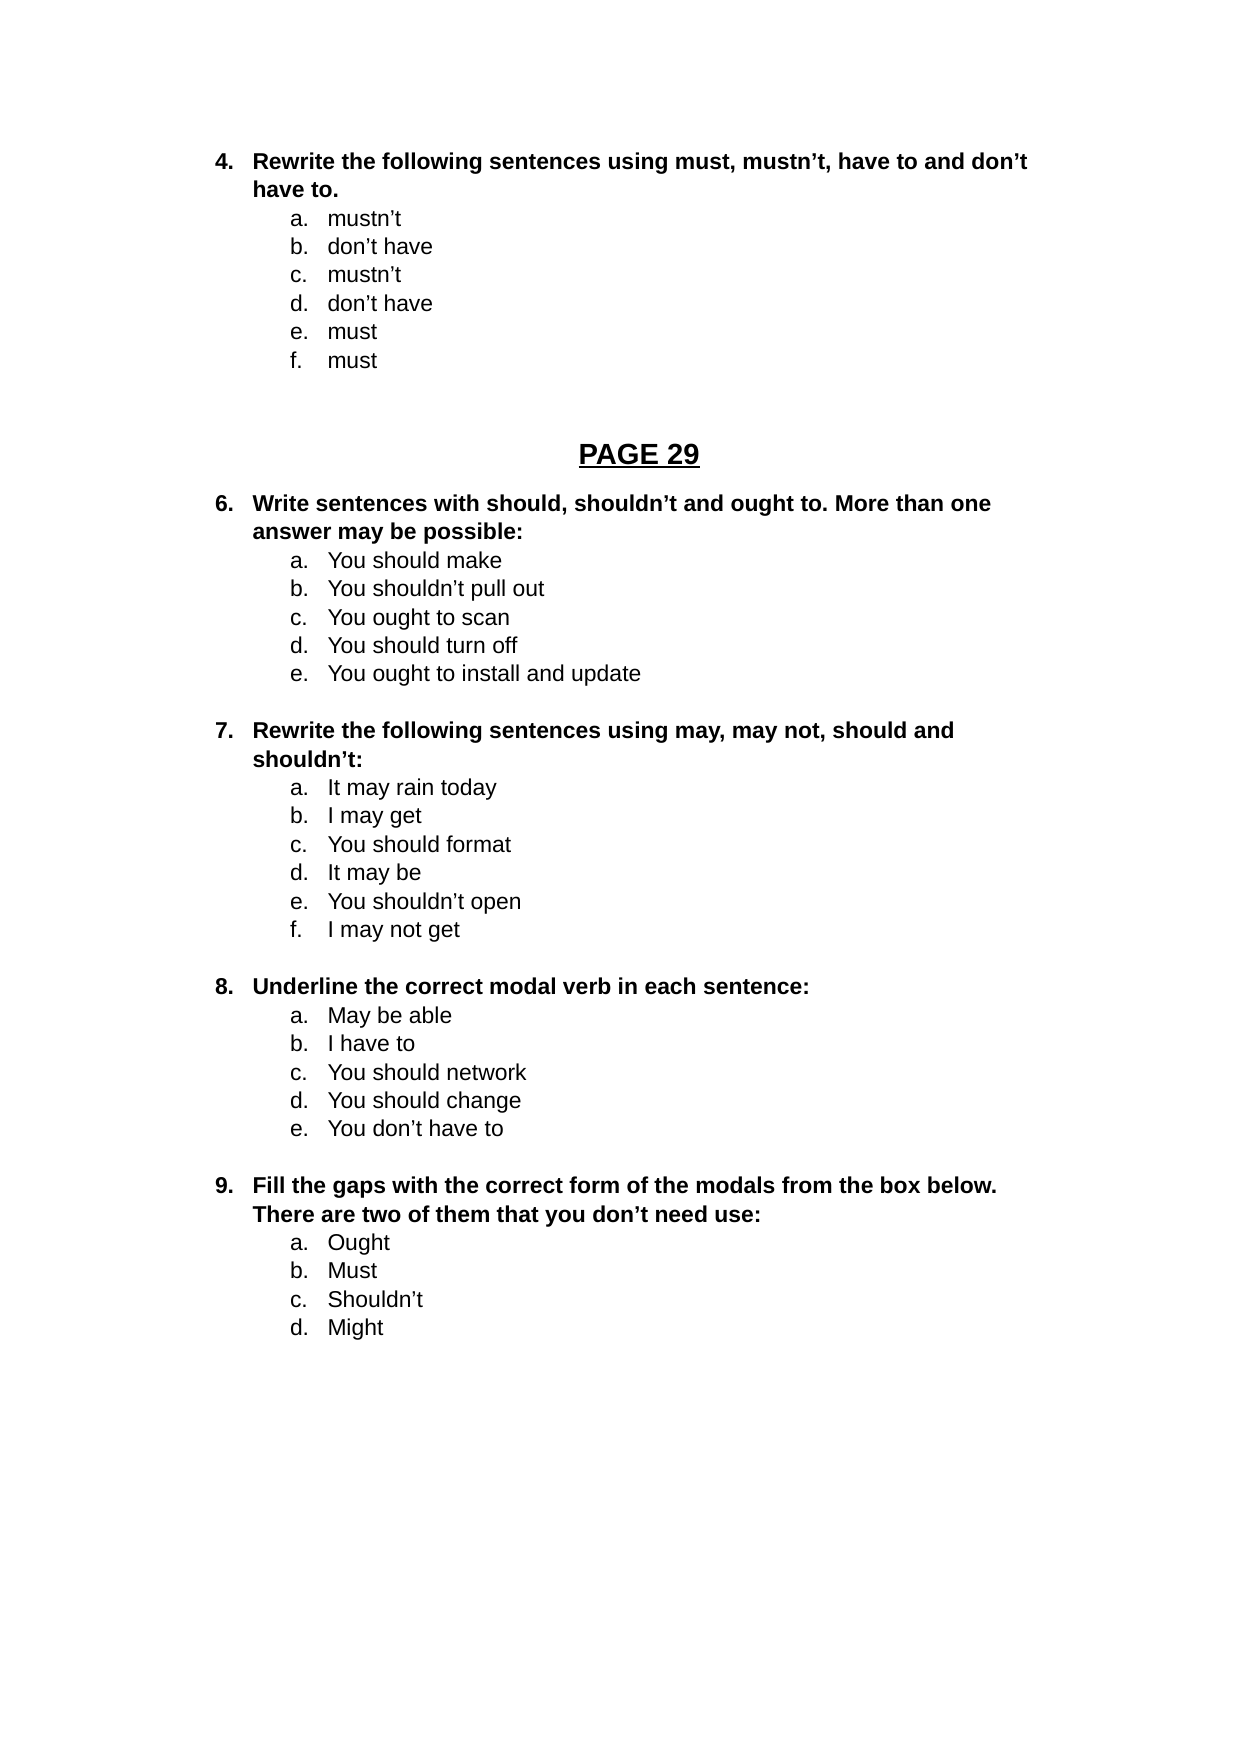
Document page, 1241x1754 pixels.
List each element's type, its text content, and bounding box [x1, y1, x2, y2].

list I may not get [290, 916, 1063, 943]
list mustn’t [290, 204, 1063, 231]
list You should turn off [290, 632, 1063, 658]
list must [290, 318, 1063, 344]
list Shouldn’t [290, 1286, 1063, 1312]
text PAGE 29 [215, 437, 1063, 470]
list It may be [290, 859, 1063, 886]
list must [290, 347, 1063, 373]
list mustn’t [290, 261, 1063, 288]
list You shouldn’t pull out [290, 575, 1063, 601]
list don’t have [290, 290, 1063, 316]
list Rewrite the following sentences using must, mustn’t, have to and don’t have to. [215, 148, 1063, 202]
list Must [290, 1257, 1063, 1284]
list You shouldn’t open [290, 888, 1063, 914]
list Might [290, 1314, 1063, 1341]
list You should network [290, 1058, 1063, 1085]
list You should format [290, 831, 1063, 857]
list don’t have [290, 233, 1063, 259]
list Ought [290, 1229, 1063, 1255]
list You don’t have to [290, 1115, 1063, 1142]
list Rewrite the following sentences using may, may not, should and shouldn’t: [215, 717, 1063, 772]
list You should make [290, 547, 1063, 573]
list Write sentences with should, shouldn’t and ought to. More than one answer may be possible: [215, 490, 1063, 544]
list May be able [290, 1002, 1063, 1028]
list You ought to install and update [290, 660, 1063, 687]
list Underline the correct modal verb in each sentence: [215, 973, 1063, 999]
list It may rain today [290, 774, 1063, 800]
list You ought to scan [290, 603, 1063, 630]
list I have to [290, 1030, 1063, 1056]
list Fill the gaps with the correct form of the modals from the box below. There are two of them that you don’t need use: [215, 1172, 1063, 1227]
list I may get [290, 802, 1063, 829]
list You should change [290, 1087, 1063, 1113]
